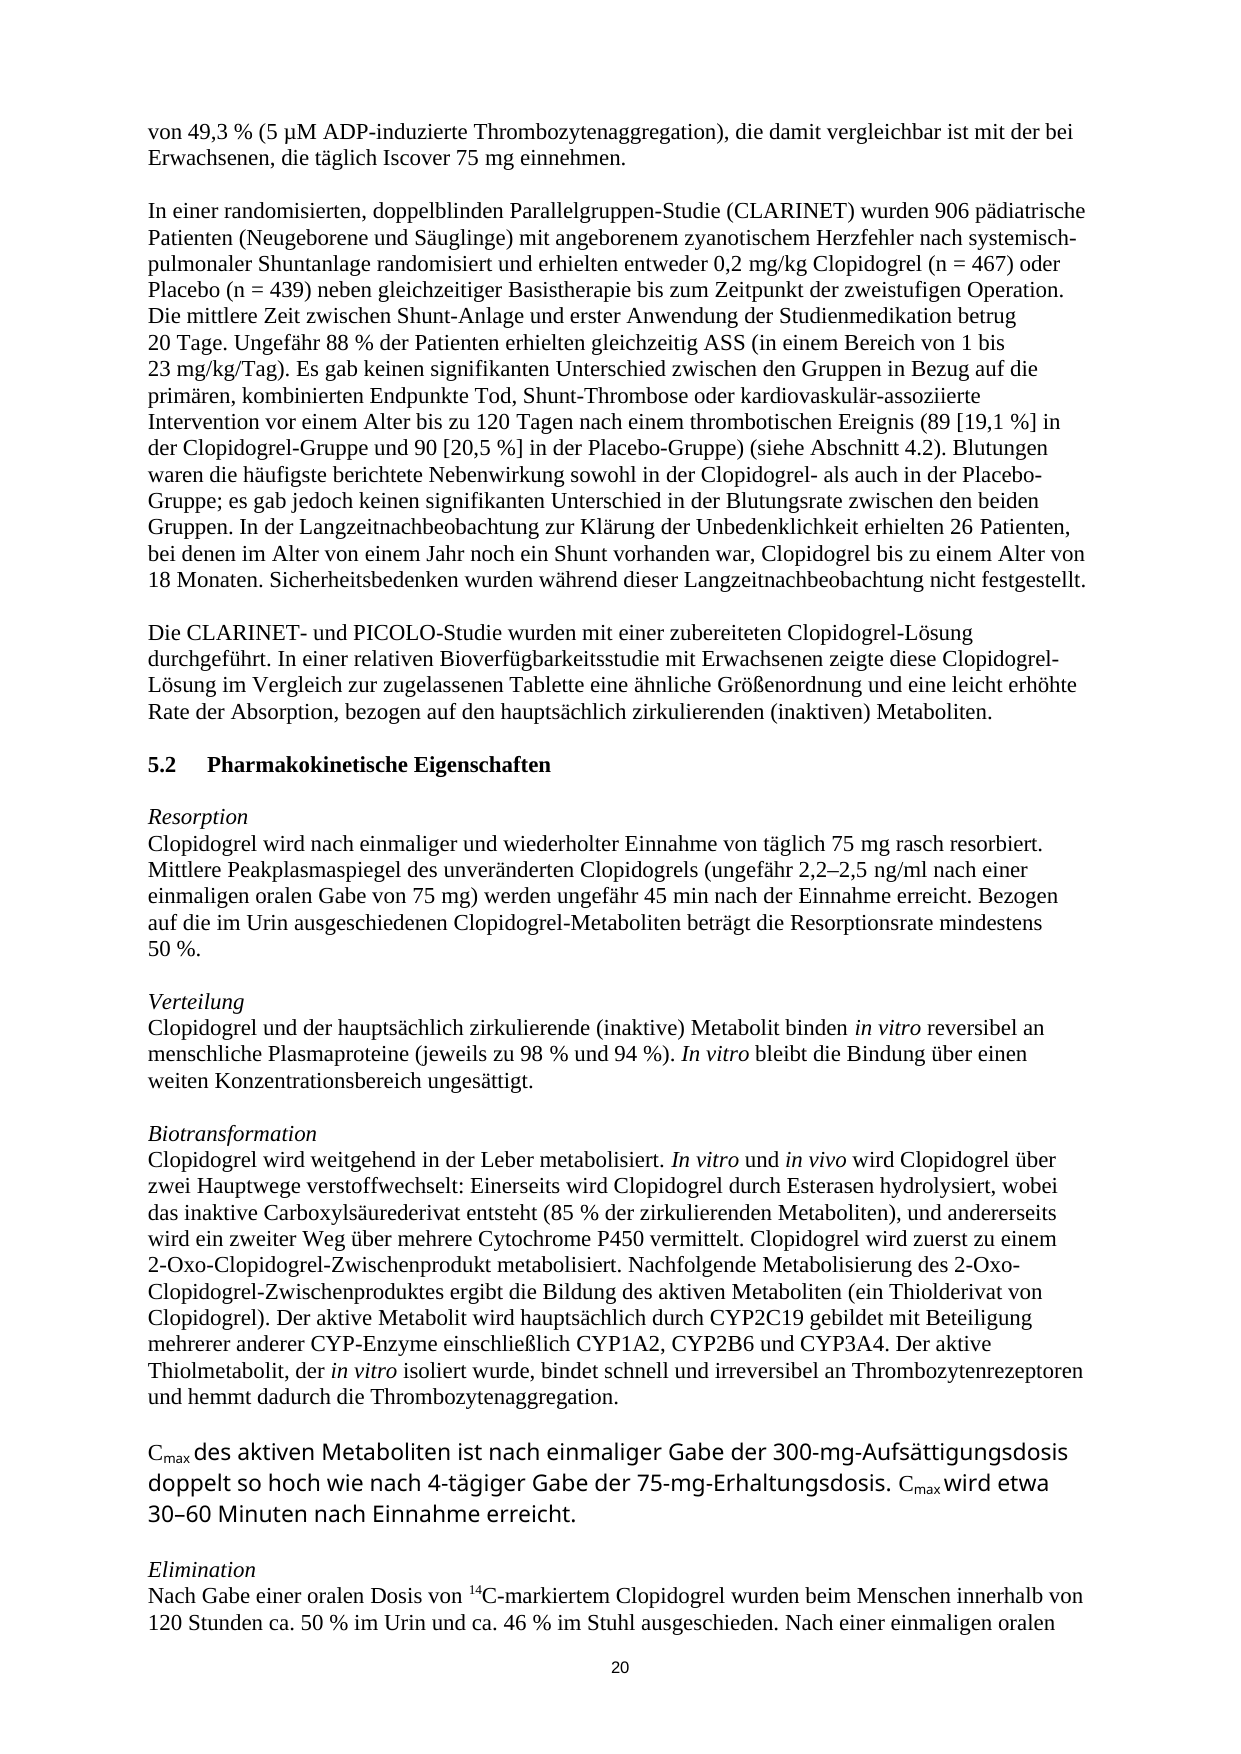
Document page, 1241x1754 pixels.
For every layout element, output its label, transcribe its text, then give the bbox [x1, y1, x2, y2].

list Verteilung [148, 988, 1092, 1014]
list Clopidogrel wird weitgehend in der Leber metabolisiert. In vitro und in vivo wird Clopidogrel über zwei Hauptwege verstoffwechselt: Einerseits wird Clopidogrel durch Esterasen hydrolysiert, wobei das inaktive Carboxylsäurederivat entsteht (85 % der zirkulierenden Metaboliten), und andererseits wird ein zweiter Weg über mehrere Cytochrome P450 vermittelt. Clopidogrel wird zuerst zu einem 2-Oxo-Clopidogrel-Zwischenprodukt metabolisiert. Nachfolgende Metabolisierung des 2-Oxo-Clopidogrel-Zwischenproduktes ergibt die Bildung des aktiven Metaboliten (ein Thiolderivat von Clopidogrel). Der aktive Metabolit wird hauptsächlich durch CYP2C19 gebildet mit Beteiligung mehrerer anderer CYP-Enzyme einschließlich CYP1A2, CYP2B6 und CYP3A4. Der aktive Thiolmetabolit, der in vitro isoliert wurde, bindet schnell und irreversibel an Thrombozytenrezeptoren und hemmt dadurch die Thrombozytenaggregation. [148, 1146, 1092, 1409]
list Clopidogrel und der hauptsächlich zirkulierende (inaktive) Metabolit binden in vitro reversibel an menschliche Plasmaproteine (jeweils zu 98 % und 94 %). In vitro bleibt die Bindung über einen weiten Konzentrationsbereich ungesättigt. [148, 1014, 1092, 1093]
text In einer randomisierten, doppelblinden Parallelgruppen-Studie (CLARINET) wurden 906 pädiatrische Patienten (Neugeborene und Säuglinge) mit angeborenem zyanotischem Herzfehler nach systemisch-pulmonaler Shuntanlage randomisiert und erhielten entweder 0,2 mg/kg Clopidogrel (n = 467) oder Placebo (n = 439) neben gleichzeitiger Basistherapie bis zum Zeitpunkt der zweistufigen Operation. Die mittlere Zeit zwischen Shunt-Anlage und erster Anwendung der Studienmedikation betrug 20 Tage. Ungefähr 88 % der Patienten erhielten gleichzeitig ASS (in einem Bereich von 1 bis 23 mg/kg/Tag). Es gab keinen signifikanten Unterschied zwischen den Gruppen in Bezug auf die primären, kombinierten Endpunkte Tod, Shunt-Thrombose oder kardiovaskulär-assoziierte Intervention vor einem Alter bis zu 120 Tagen nach einem thrombotischen Ereignis (89 [19,1 %] in der Clopidogrel-Gruppe und 90 [20,5 %] in der Placebo-Gruppe) (siehe Abschnitt 4.2). Blutungen waren die häufigste berichtete Nebenwirkung sowohl in der Clopidogrel- als auch in der Placebo-Gruppe; es gab jedoch keinen signifikanten Unterschied in der Blutungsrate zwischen den beiden Gruppen. In der Langzeitnachbeobachtung zur Klärung der Unbedenklichkeit erhielten 26 Patienten, bei denen im Alter von einem Jahr noch ein Shunt vorhanden war, Clopidogrel bis zu einem Alter von 18 Monaten. Sicherheitsbedenken wurden während dieser Langzeitnachbeobachtung nicht festgestellt. [148, 197, 1092, 592]
text Die CLARINET- und PICOLO-Studie wurden mit einer zubereiteten Clopidogrel-Lösung durchgeführt. In einer relativen Bioverfügbarkeitsstudie mit Erwachsenen zeigte diese Clopidogrel-Lösung im Vergleich zur zugelassenen Tablette eine ähnliche Größenordnung und eine leicht erhöhte Rate der Absorption, bezogen auf den hauptsächlich zirkulierenden (inaktiven) Metaboliten. [148, 619, 1092, 724]
list Cmax des aktiven Metaboliten ist nach einmaliger Gabe der 300-mg-Aufsättigungsdosis doppelt so hoch wie nach 4-tägiger Gabe der 75-mg-Erhaltungsdosis. Cmax wird etwa 30–60 Minuten nach Einnahme erreicht. [148, 1436, 1092, 1529]
list Pharmakokinetische Eigenschaften [148, 751, 1092, 777]
text Resorption [148, 803, 1092, 830]
list Elimination [148, 1556, 1092, 1582]
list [148, 1582, 1092, 1635]
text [148, 118, 1092, 171]
list Biotransformation [148, 1119, 1092, 1146]
list Clopidogrel wird nach einmaliger und wiederholter Einnahme von täglich 75 mg rasch resorbiert. Mittlere Peakplasmaspiegel des unveränderten Clopidogrels (ungefähr 2,2–2,5 ng/ml nach einer einmaligen oralen Gabe von 75 mg) werden ungefähr 45 min nach der Einnahme erreicht. Bezogen auf die im Urin ausgeschiedenen Clopidogrel-Metaboliten beträgt die Resorptionsrate mindestens 50 %. [148, 830, 1092, 961]
